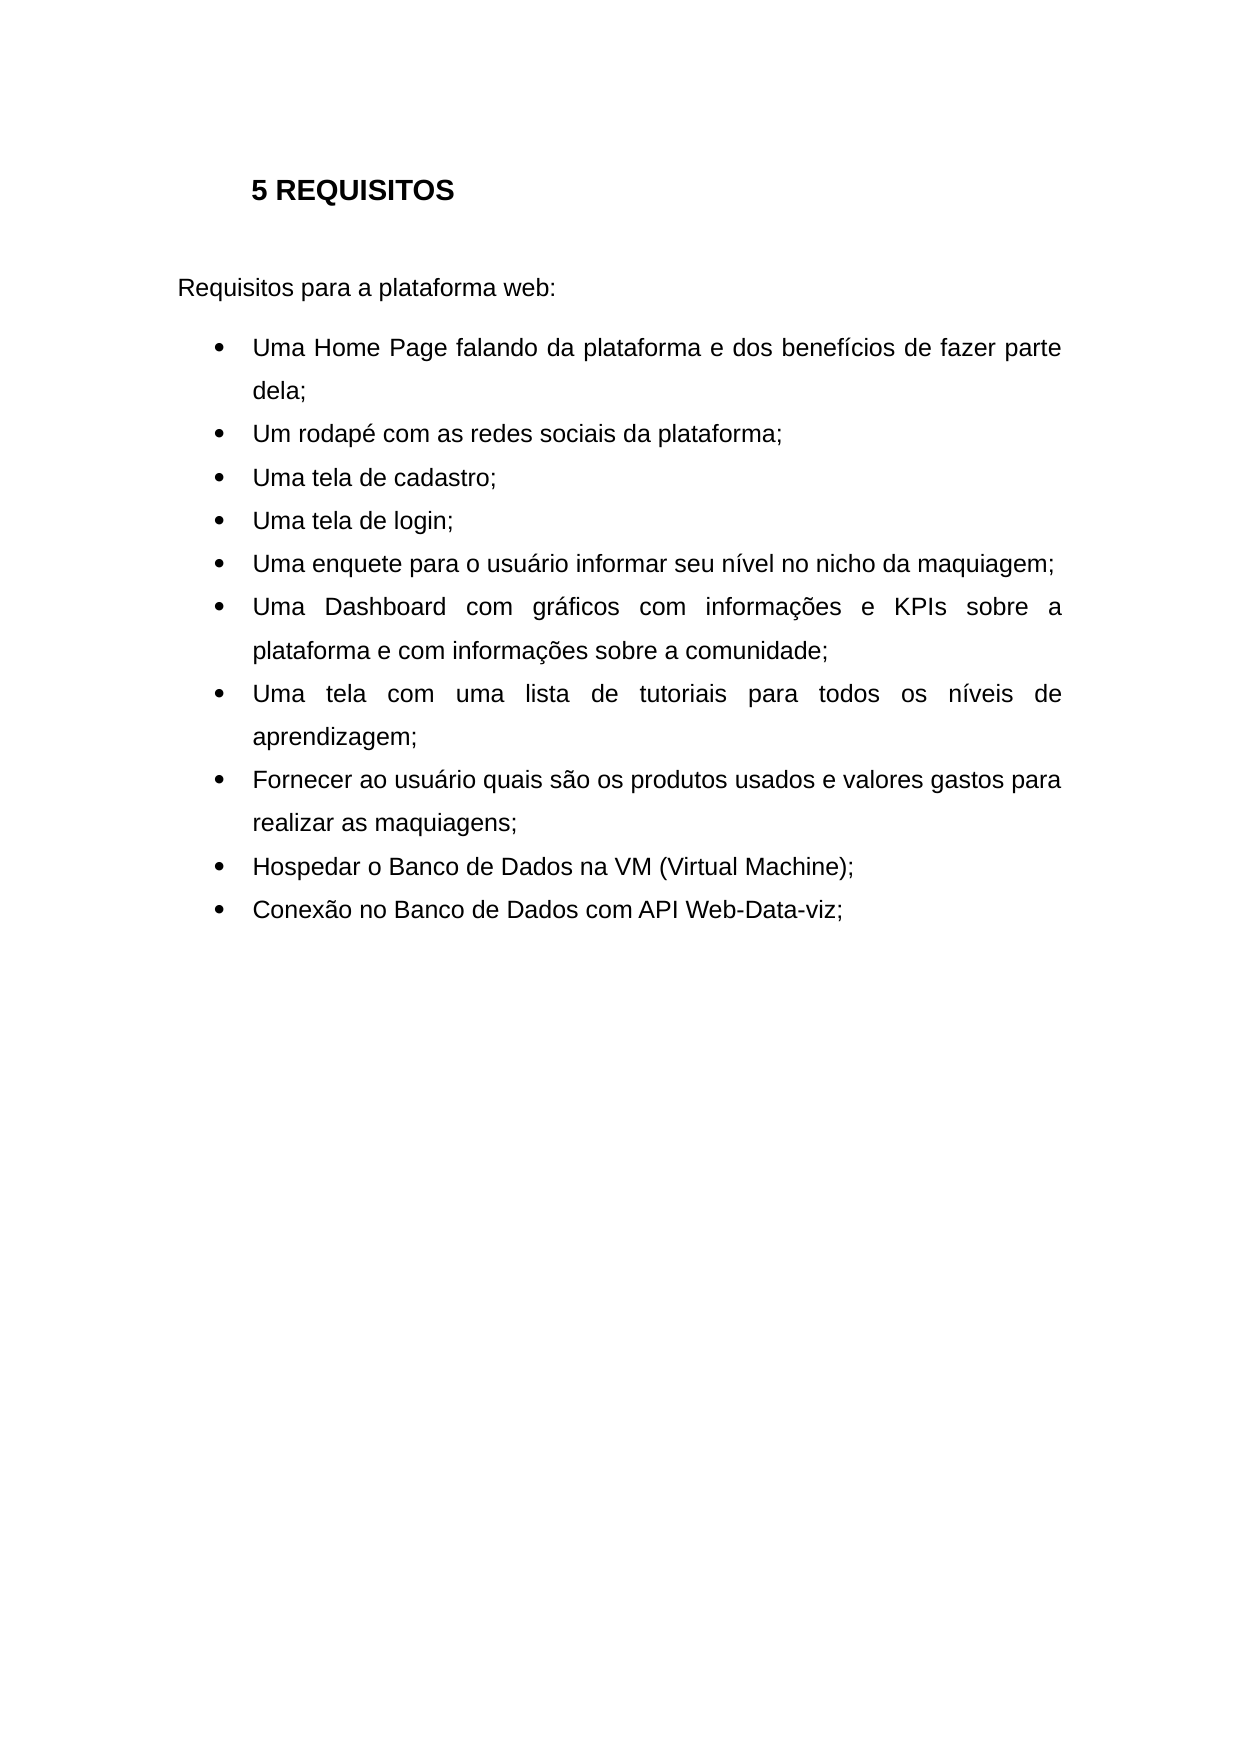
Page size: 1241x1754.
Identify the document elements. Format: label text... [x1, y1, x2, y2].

list Uma enquete para o usuário informar seu nível no nicho da maquiagem; [215, 549, 1063, 578]
list Fornecer ao usuário quais são os produtos usados e valores gastos para realizar as maquiagens; [215, 765, 1063, 837]
list Uma Dashboard com gráficos com informações e KPIs sobre a plataforma e com informações sobre a comunidade; [215, 592, 1063, 664]
list Hospedar o Banco de Dados na VM (Virtual Machine); [215, 851, 1063, 880]
list Um rodapé com as redes sociais da plataforma; [215, 419, 1063, 448]
list Uma tela de login; [215, 506, 1063, 535]
list Uma tela com uma lista de tutoriais para todos os níveis de aprendizagem; [215, 679, 1063, 751]
list Conexão no Banco de Dados com API Web-Data-viz; [215, 895, 1063, 923]
text Requisitos para a plataforma web: [177, 273, 1063, 302]
subtitle 5 REQUISITOS [177, 173, 1063, 206]
list Uma tela de cadastro; [215, 463, 1063, 492]
list Uma Home Page falando da plataforma e dos benefícios de fazer parte dela; [215, 333, 1063, 405]
